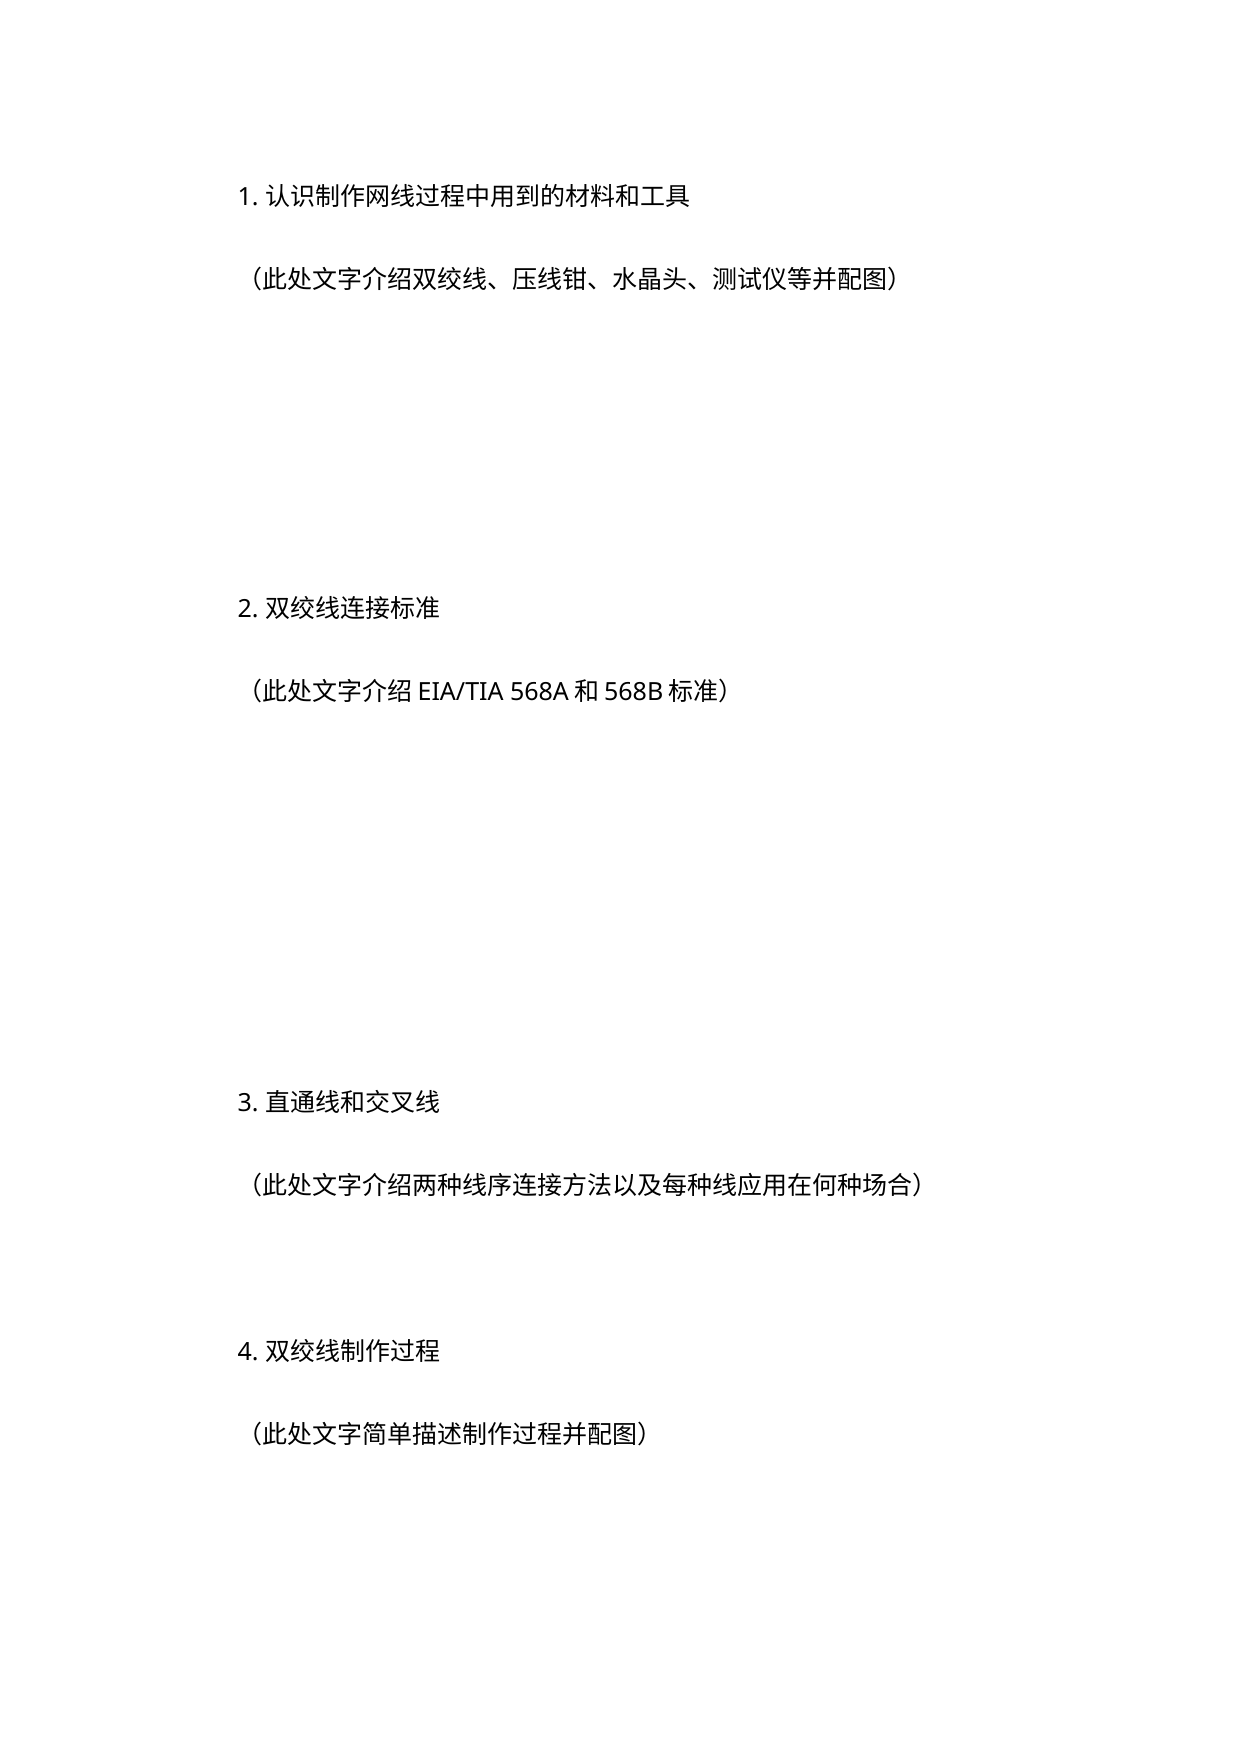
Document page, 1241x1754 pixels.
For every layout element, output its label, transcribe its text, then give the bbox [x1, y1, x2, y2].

text （此处文字简单描述制作过程并配图） [187, 1400, 1053, 1465]
text （此处文字介绍两种线序连接方法以及每种线应用在何种场合） [187, 1151, 1053, 1216]
text （此处文字介绍EIA/TIA 568A和568B标准） [187, 657, 1053, 722]
text 1. 认识制作网线过程中用到的材料和工具 [187, 162, 1053, 227]
text （此处文字介绍双绞线、压线钳、水晶头、测试仪等并配图） [187, 245, 1053, 310]
text 2. 双绞线连接标准 [187, 574, 1053, 639]
text 4. 双绞线制作过程 [187, 1317, 1053, 1382]
text 3. 直通线和交叉线 [187, 1068, 1053, 1133]
